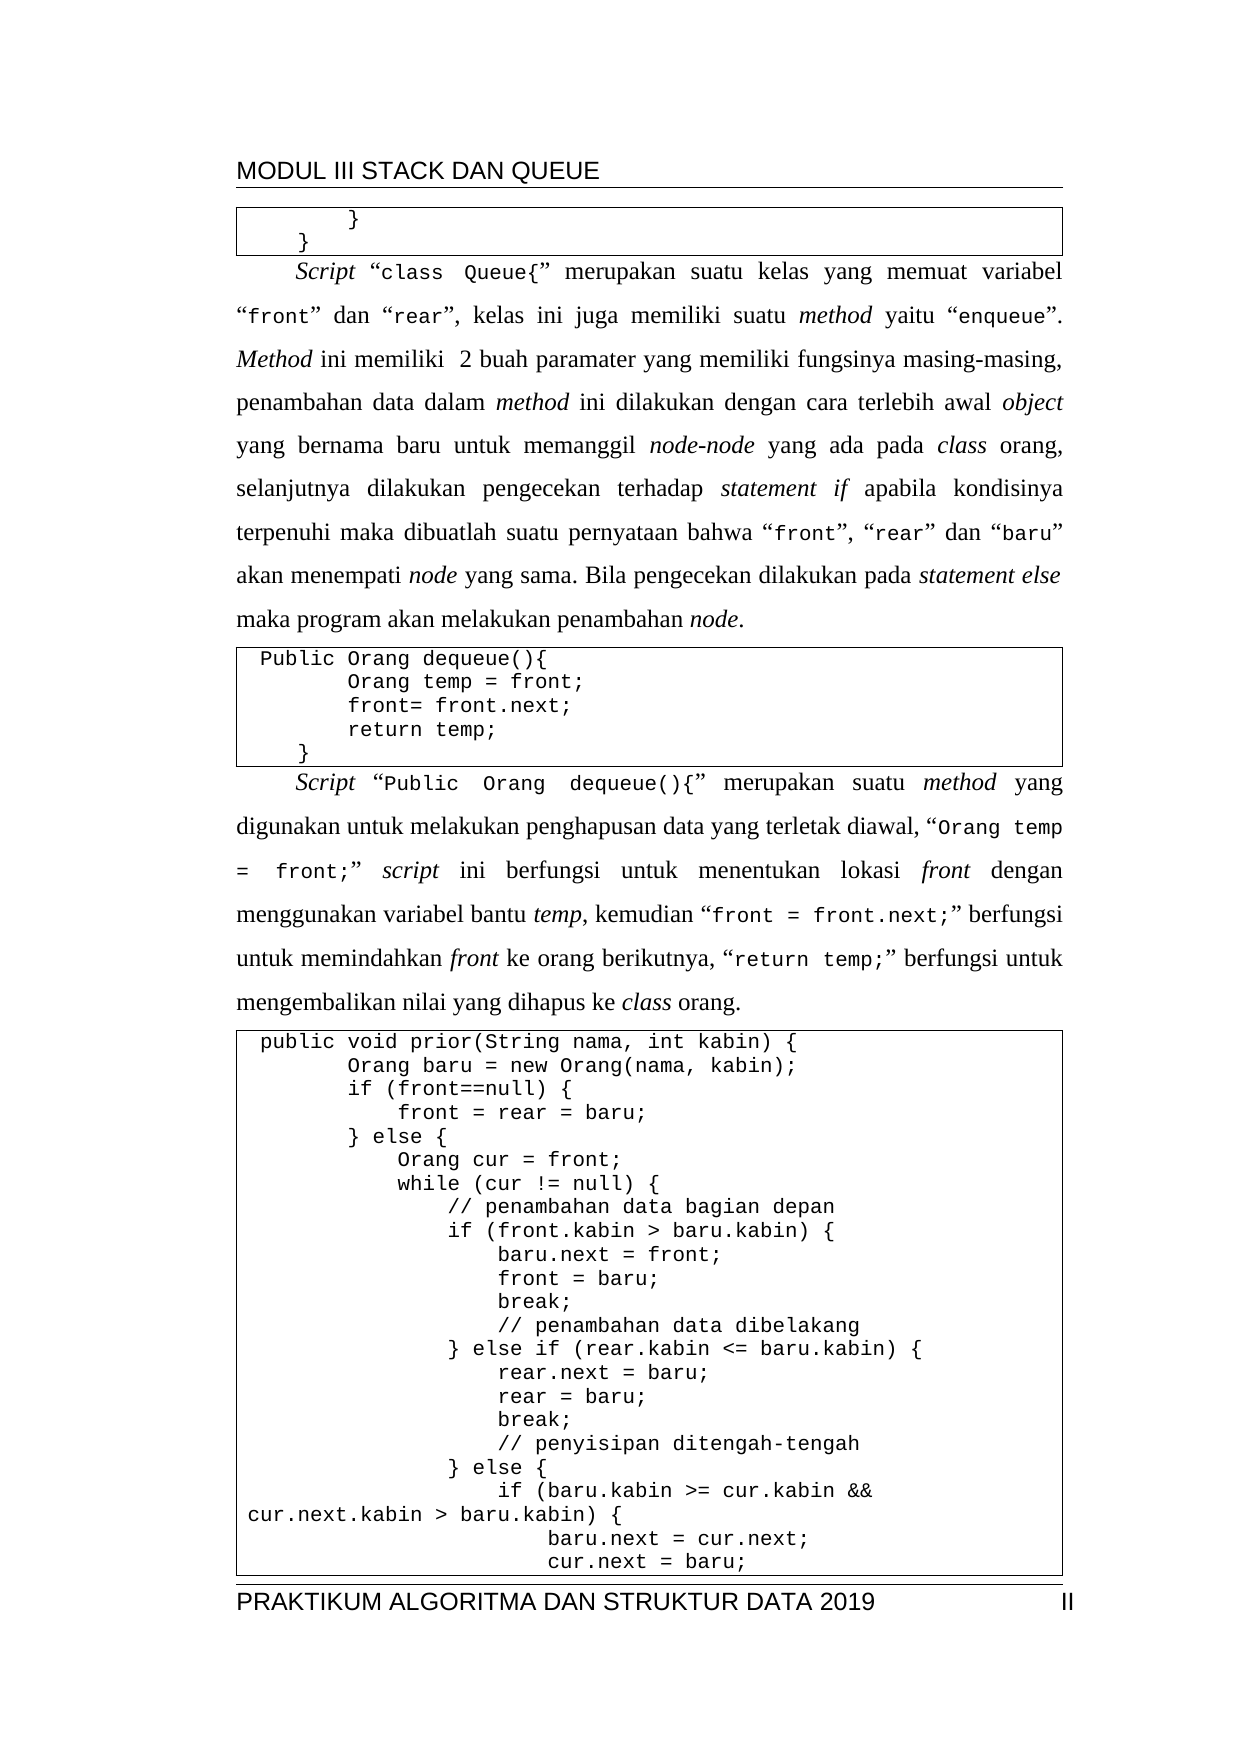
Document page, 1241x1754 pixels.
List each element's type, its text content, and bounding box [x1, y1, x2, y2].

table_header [237, 1031, 1062, 1575]
text Script “class Queue{” merupakan suatu kelas yang memuat variabel “front” dan “rear”, kelas ini juga memiliki suatu method yaitu “enqueue”. Method ini memiliki 2 buah paramater yang memiliki fungsinya masing-masing, penambahan data dalam method ini dilakukan dengan cara terlebih awal object yang bernama baru untuk memanggil node-node yang ada pada class orang, selanjutnya dilakukan pengecekan terhadap statement if apabila kondisinya terpenuhi maka dibuatlah suatu pernyataan bahwa “front”, “rear” dan “baru” akan menempati node yang sama. Bila pengecekan dilakukan pada statement else maka program akan melakukan penambahan node. [236, 256, 1063, 632]
table_header Public Orang dequeue(){ Orang temp = front; front= front.next; return temp; } [237, 648, 1062, 766]
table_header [237, 208, 1062, 255]
text Script “Public Orang dequeue(){” merupakan suatu method yang digunakan untuk melakukan penghapusan data yang terletak diawal, “Orang temp = front;” script ini berfungsi untuk menentukan lokasi front dengan menggunakan variabel bantu temp, kemudian “front = front.next;” berfungsi untuk memindahkan front ke orang berikutnya, “return temp;” berfungsi untuk mengembalikan nilai yang dihapus ke class orang. [236, 767, 1063, 1016]
